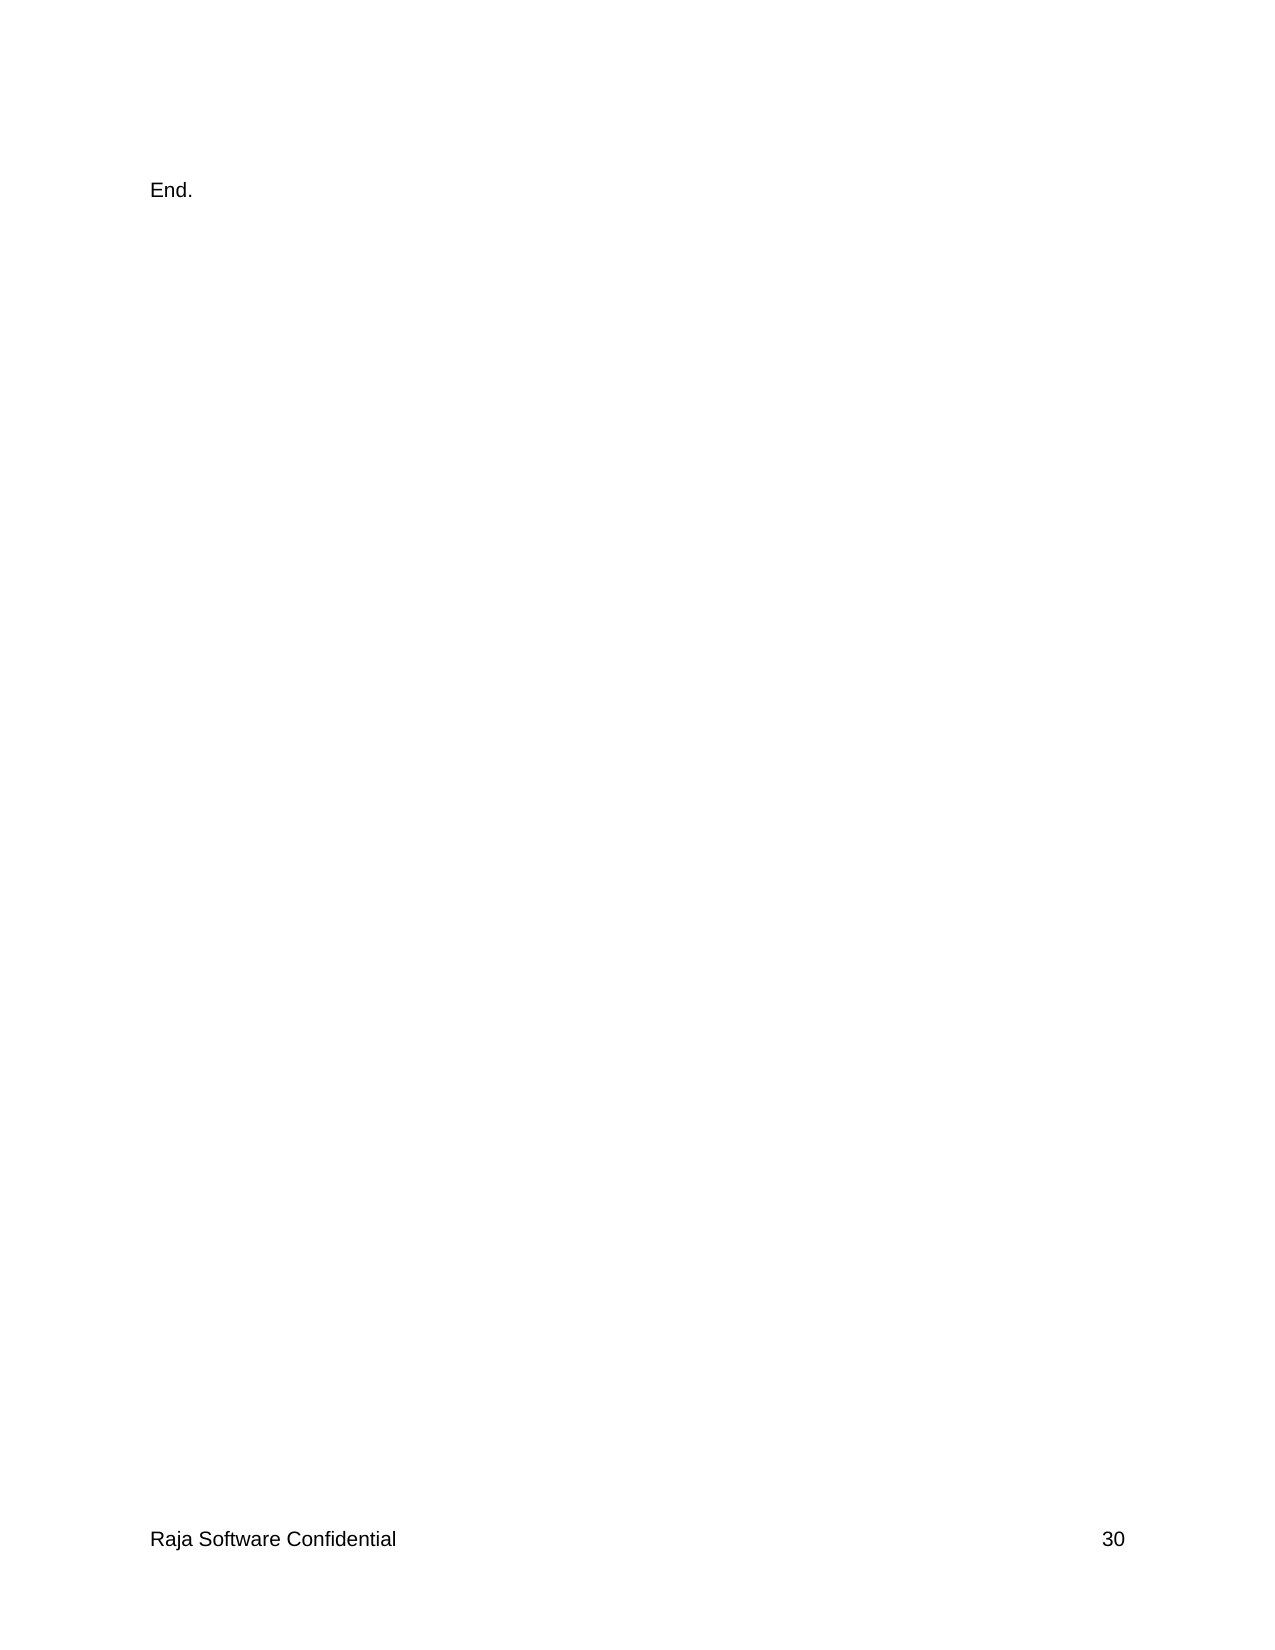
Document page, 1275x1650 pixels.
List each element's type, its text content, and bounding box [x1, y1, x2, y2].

text End. [150, 177, 1125, 201]
